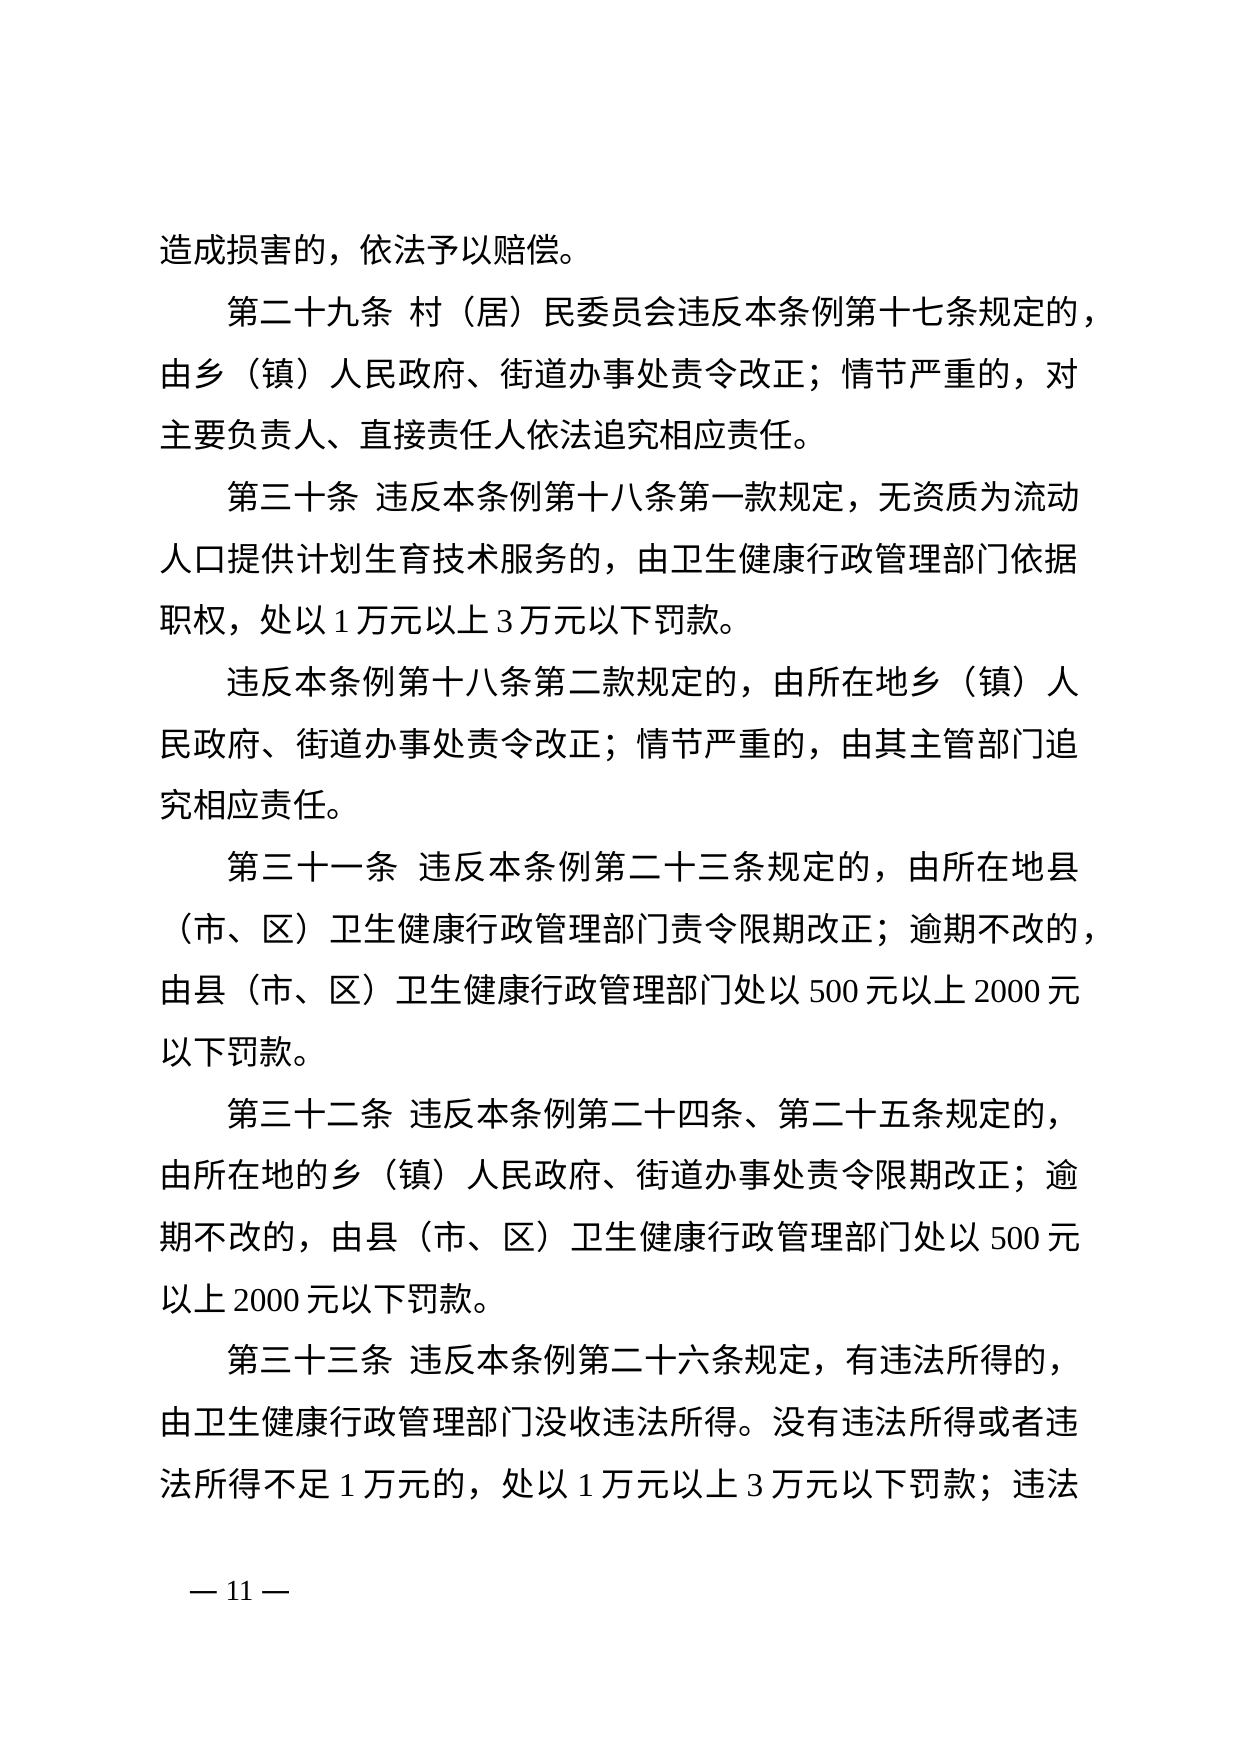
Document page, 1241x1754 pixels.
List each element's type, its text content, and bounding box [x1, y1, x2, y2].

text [159, 1324, 1081, 1509]
text 第二十九条 村（居）民委员会违反本条例第十七条规定的，由乡（镇）人民政府、街道办事处责令改正；情节严重的，对主要负责人、直接责任人依法追究相应责任。 [159, 275, 1081, 460]
text 第三十一条 违反本条例第二十三条规定的，由所在地县（市、区）卫生健康行政管理部门责令限期改正；逾期不改的，由县（市、区）卫生健康行政管理部门处以500元以上2000元以下罚款。 [159, 830, 1081, 1077]
text 第三十二条 违反本条例第二十四条、第二十五条规定的，由所在地的乡（镇）人民政府、街道办事处责令限期改正；逾期不改的，由县（市、区）卫生健康行政管理部门处以500元以上2000元以下罚款。 [159, 1077, 1081, 1324]
text 违反本条例第十八条第二款规定的，由所在地乡（镇）人民政府、街道办事处责令改正；情节严重的，由其主管部门追究相应责任。 [159, 645, 1081, 830]
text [159, 214, 1081, 275]
text 第三十条 违反本条例第十八条第一款规定，无资质为流动人口提供计划生育技术服务的，由卫生健康行政管理部门依据职权，处以1万元以上3万元以下罚款。 [159, 460, 1081, 645]
